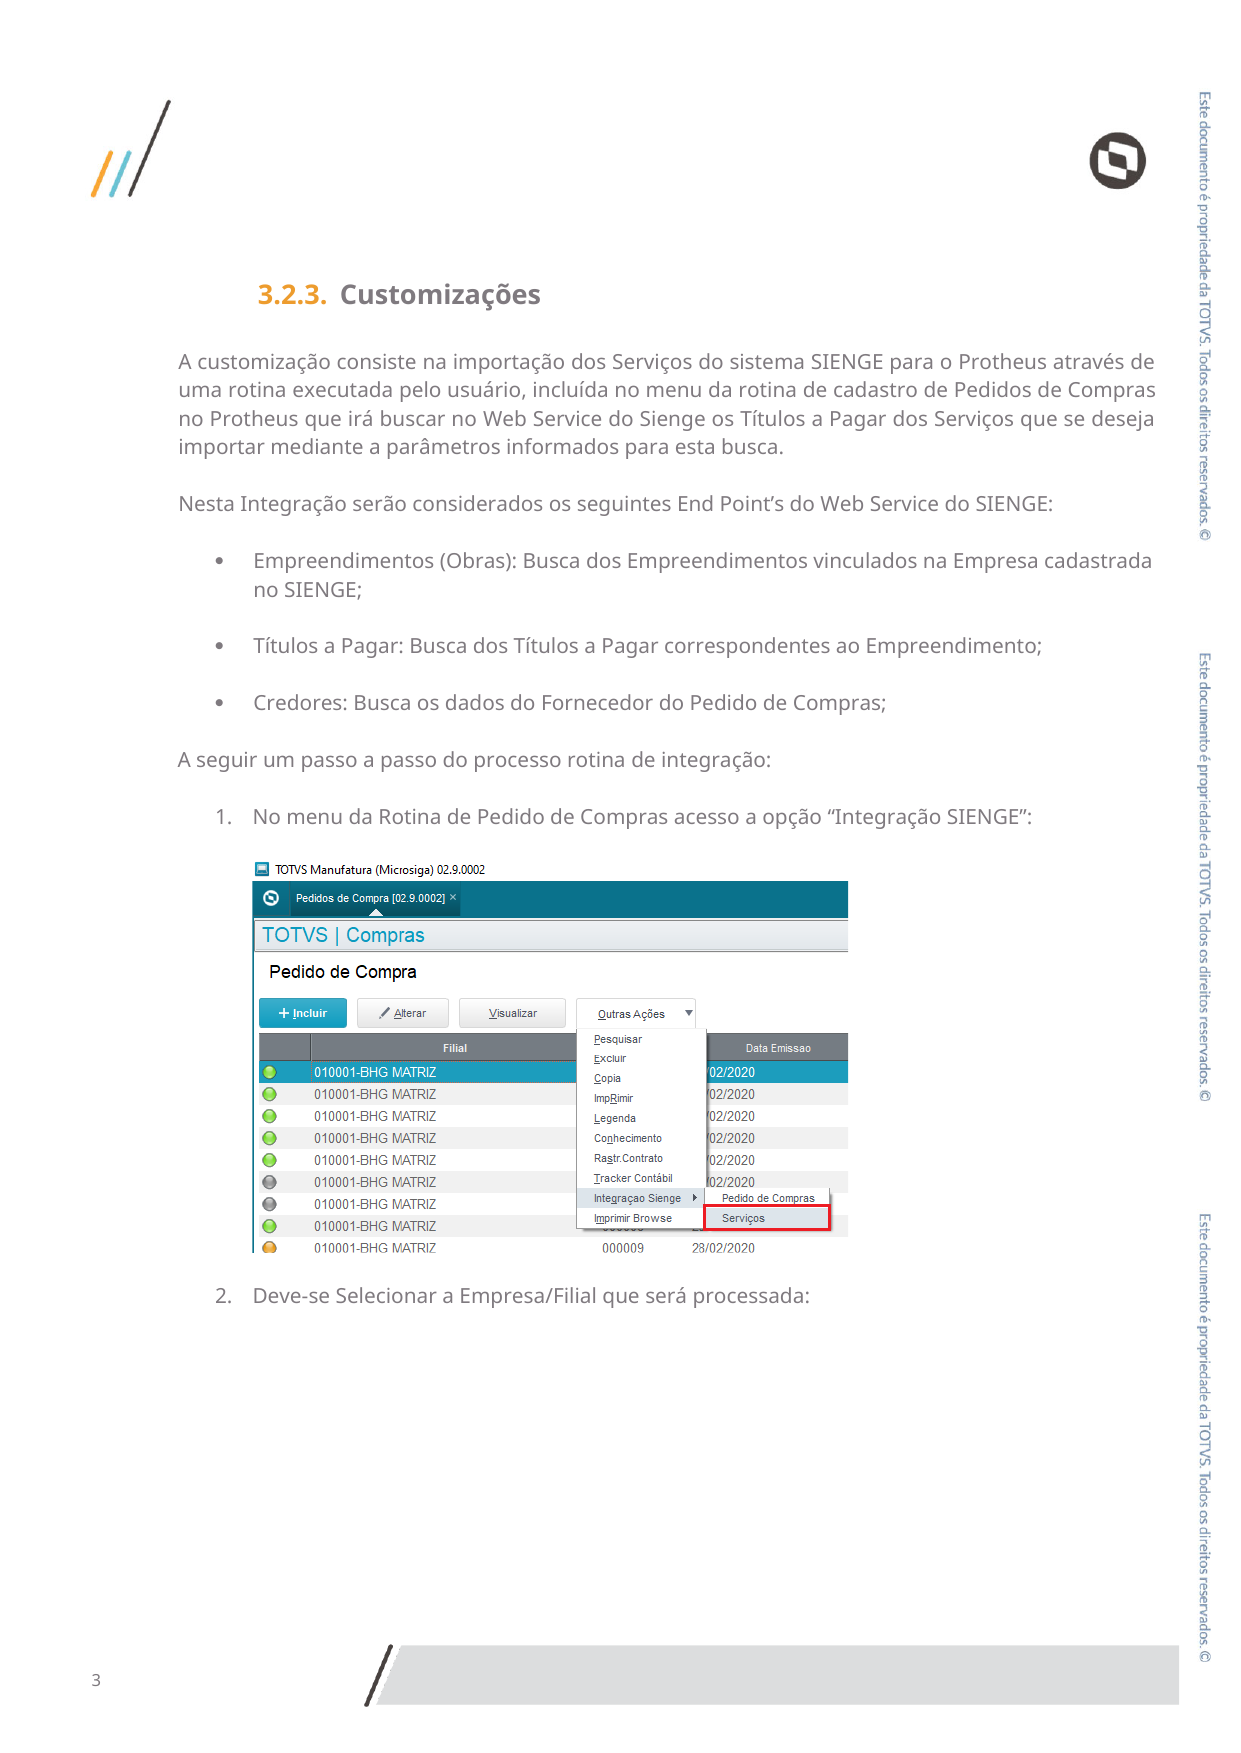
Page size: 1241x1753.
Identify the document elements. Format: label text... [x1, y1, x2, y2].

picture [56, 1642, 1180, 1707]
picture [252, 859, 849, 880]
picture [264, 891, 278, 905]
picture [364, 898, 375, 903]
list Empreendimentos (Obras): Busca dos Empreendimentos vinculados na Empresa cadastrada no SIENGE; [216, 546, 1157, 632]
picture [73, 73, 1211, 1662]
text A seguir um passo a passo do processo rotina de integração: [177, 745, 1157, 774]
picture [255, 919, 849, 1253]
list Títulos a Pagar: Busca dos Títulos a Pagar correspondentes ao Empreendimento; [216, 632, 1157, 688]
subtitle Customizações [258, 276, 1166, 312]
text A customização consiste na importação dos Serviços do sistema SIENGE para o Protheus através de uma rotina executada pelo usuário, incluída no menu da rotina de cadastro de Pedidos de Compras no Protheus que irá buscar no Web Service do Sienge os Títulos a Pagar dos Serviços que se deseja importar mediante a parâmetros informados para esta busca. [178, 347, 1157, 461]
text Nesta Integração serão considerados os seguintes End Point’s do Web Service do SIENGE: [178, 489, 1157, 518]
list Credores: Busca os dados do Fornecedor do Pedido de Compras; [216, 688, 1157, 717]
list Deve-se Selecionar a Empresa/Filial que será processada: [215, 1281, 1157, 1338]
